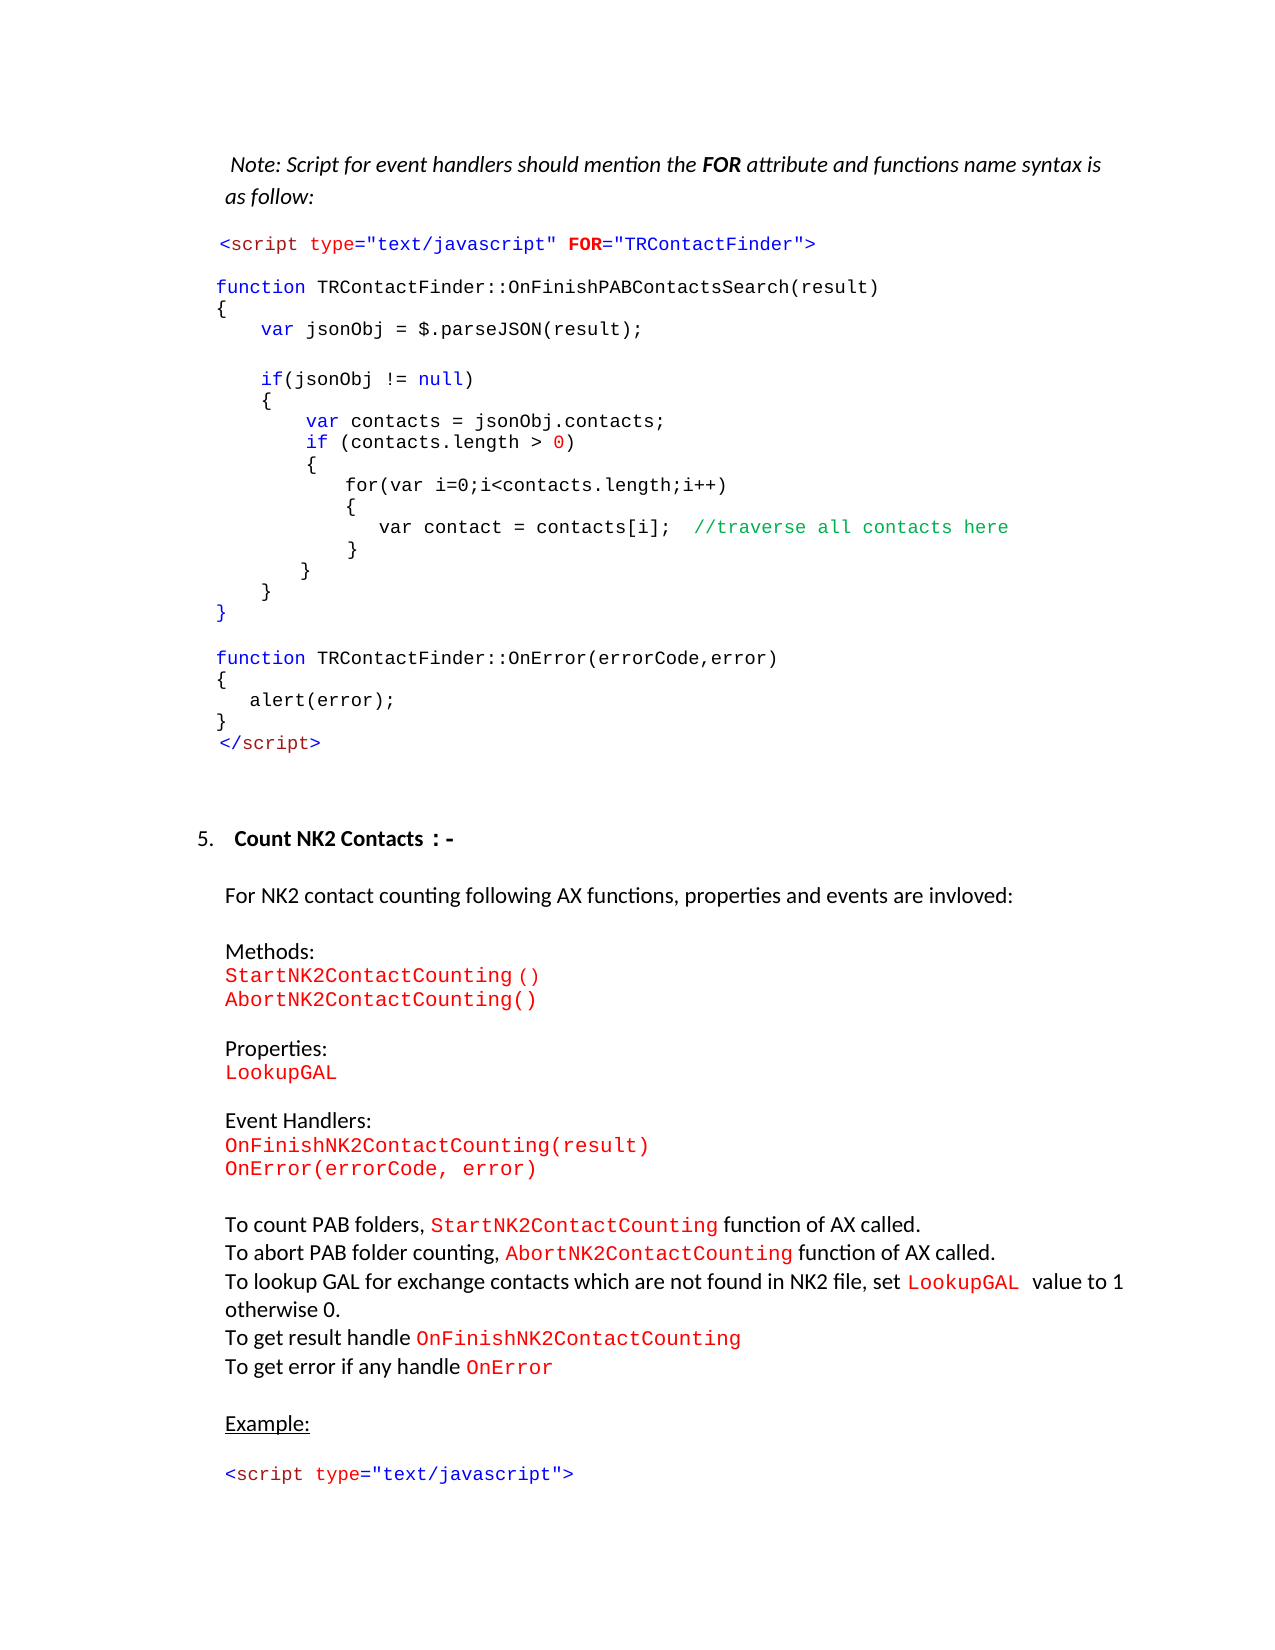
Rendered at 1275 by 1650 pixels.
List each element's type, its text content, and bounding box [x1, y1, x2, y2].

text } [216, 582, 1125, 603]
text } [216, 712, 1125, 733]
text function TRContactFinder::OnError(errorCode,error) [216, 648, 1125, 670]
text if (contacts.length > 0) [216, 433, 1125, 454]
text if(jsonObj != null) [216, 369, 1125, 391]
text var contact = contacts[i]; //traverse all contacts here [216, 518, 1125, 539]
text { [216, 299, 1125, 320]
text To get result handle OnFinishNK2ContactCounting [225, 1323, 1125, 1352]
text LookupGAL [225, 1062, 1125, 1085]
text function TRContactFinder::OnFinishPABContactsSearch(result) [216, 278, 1125, 299]
text { [216, 391, 1125, 412]
text For NK2 contact counting following AX functions, properties and events are invloved: [225, 881, 1125, 909]
text OnFinishNK2ContactCounting(result) [225, 1134, 1125, 1158]
text To get error if any handle OnError [225, 1352, 1125, 1381]
text OnError(errorCode, error) [225, 1158, 1125, 1182]
text } [216, 603, 1125, 624]
text alert(error); [216, 691, 1125, 712]
text </script> [197, 733, 1125, 755]
list Count NK2 Contacts :- [197, 824, 1125, 853]
text AbortNK2ContactCounting() [225, 989, 1125, 1012]
text <script type="text/javascript"> [225, 1465, 1125, 1486]
text To lookup GAL for exchange contacts which are not found in NK2 file, set LookupGAL value to 1 otherwise 0. [225, 1267, 1125, 1323]
text Example: [225, 1409, 1125, 1437]
text var jsonObj = $.parseJSON(result); [216, 320, 1125, 341]
text Note: Script for event handlers should mention the FOR attribute and functions name syntax is as follow: [225, 150, 1125, 210]
text Methods: [225, 937, 1125, 965]
text var contacts = jsonObj.contacts; [216, 412, 1125, 433]
text } [216, 539, 1125, 561]
text To count PAB folders, StartNK2ContactCounting function of AX called. [225, 1210, 1125, 1238]
text StartNK2ContactCounting () [225, 965, 1125, 989]
text <script type="text/javascript" FOR="TRContactFinder"> [197, 235, 1125, 256]
text { [216, 454, 1125, 476]
text { [216, 670, 1125, 691]
text { [216, 497, 1125, 518]
text } [216, 561, 1125, 582]
text To abort PAB folder counting, AbortNK2ContactCounting function of AX called. [225, 1238, 1125, 1267]
text for(var i=0;i<contacts.length;i++) [216, 476, 1125, 497]
text Event Handlers: [225, 1107, 1125, 1134]
text Properties: [225, 1034, 1125, 1062]
